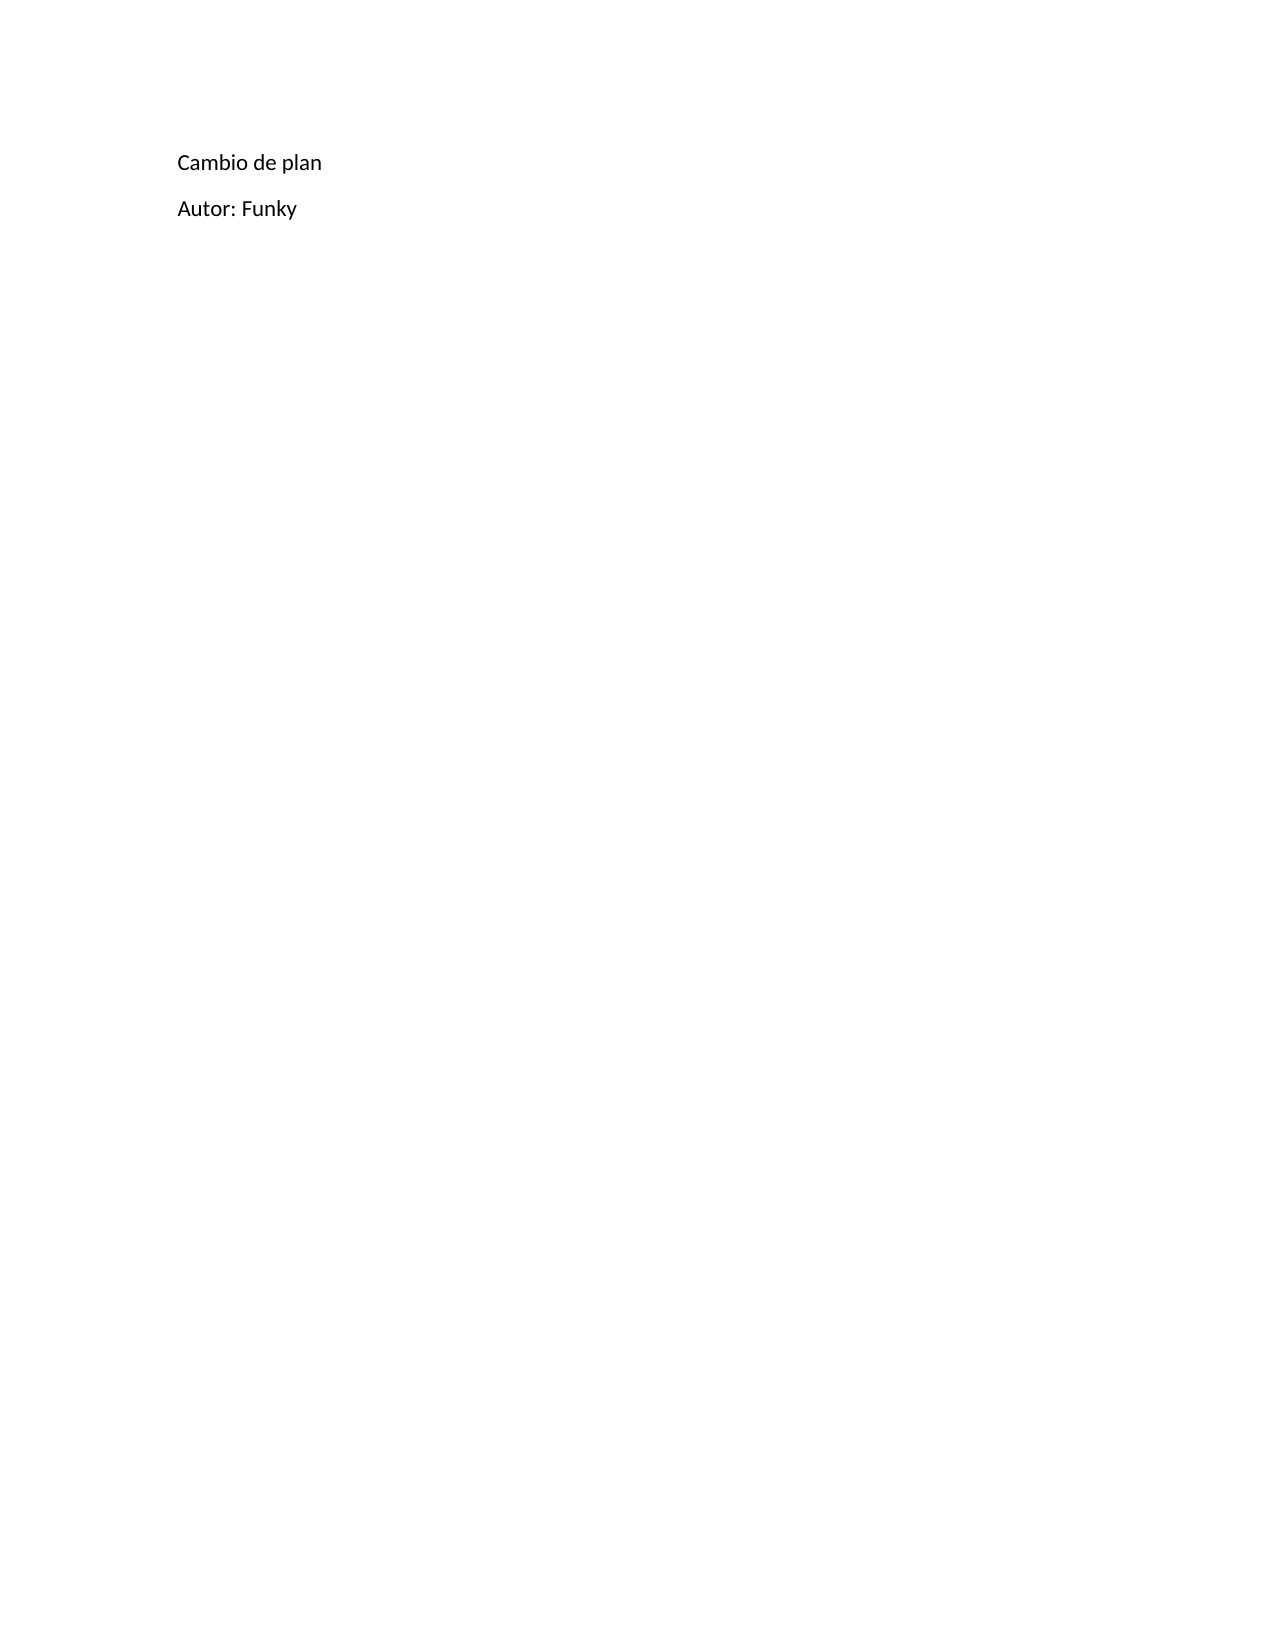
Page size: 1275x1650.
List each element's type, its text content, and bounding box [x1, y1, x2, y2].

text Cambio de plan [177, 148, 1098, 176]
text Autor: Funky [177, 194, 1098, 222]
